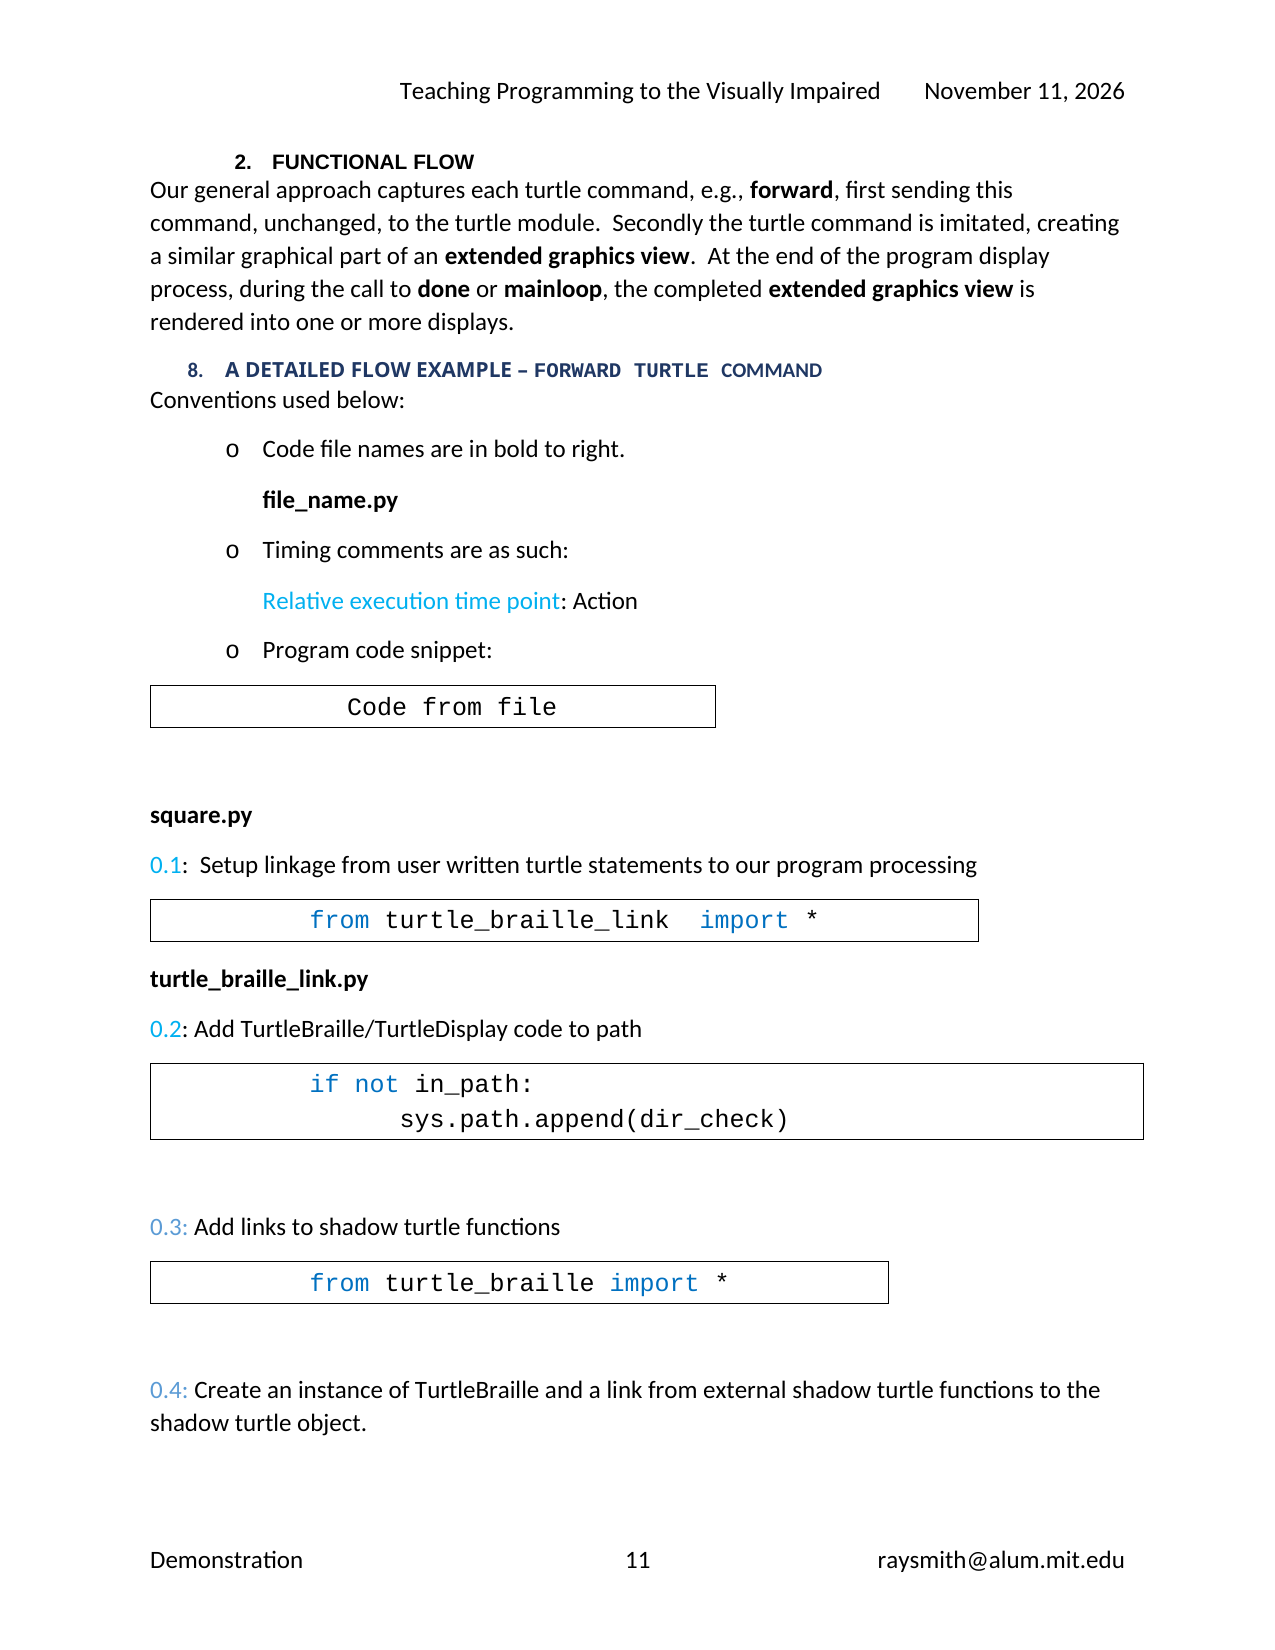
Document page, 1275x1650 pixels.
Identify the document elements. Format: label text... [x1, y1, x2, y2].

title 0.2: Add TurtleBraille/TurtleDisplay code to path [150, 1013, 1125, 1043]
text Relative execution time point: Action [262, 585, 1125, 615]
text Our general approach captures each turtle command, e.g., forward, first sending this command, unchanged, to the turtle module. Secondly the turtle command is imitated, creating a similar graphical part of an extended graphics view. At the end of the program display process, during the call to done or mainloop, the completed extended graphics view is rendered into one or more displays. [150, 174, 1125, 336]
list Timing comments are as such: [225, 534, 1125, 566]
text from turtle_braille_link import * [301, 906, 828, 938]
text sys.path.append(dir_check) [301, 1104, 993, 1137]
text 0.3: Add links to shadow turtle functions [150, 1211, 1125, 1242]
title square.py [150, 799, 1125, 830]
text Conventions used below: [150, 384, 1125, 414]
text file_name.py [262, 484, 1125, 515]
text turtle_braille_link.py [150, 899, 1125, 994]
text Code from file [338, 693, 565, 725]
list Code file names are in bold to right. [225, 433, 1125, 465]
text 0.4: Create an instance of TurtleBraille and a link from external shadow turtle functions to the shadow turtle object. [150, 1375, 1125, 1438]
subtitle A Detailed Flow Example – forward turtle command [187, 355, 1125, 384]
text if not in_path: [301, 1070, 993, 1100]
text from turtle_braille import * [301, 1268, 738, 1301]
list Program code snippet: [225, 634, 1125, 666]
title 0.1: Setup linkage from user written turtle statements to our program processing [150, 849, 1125, 879]
subtitle Functional flow [234, 150, 1125, 174]
